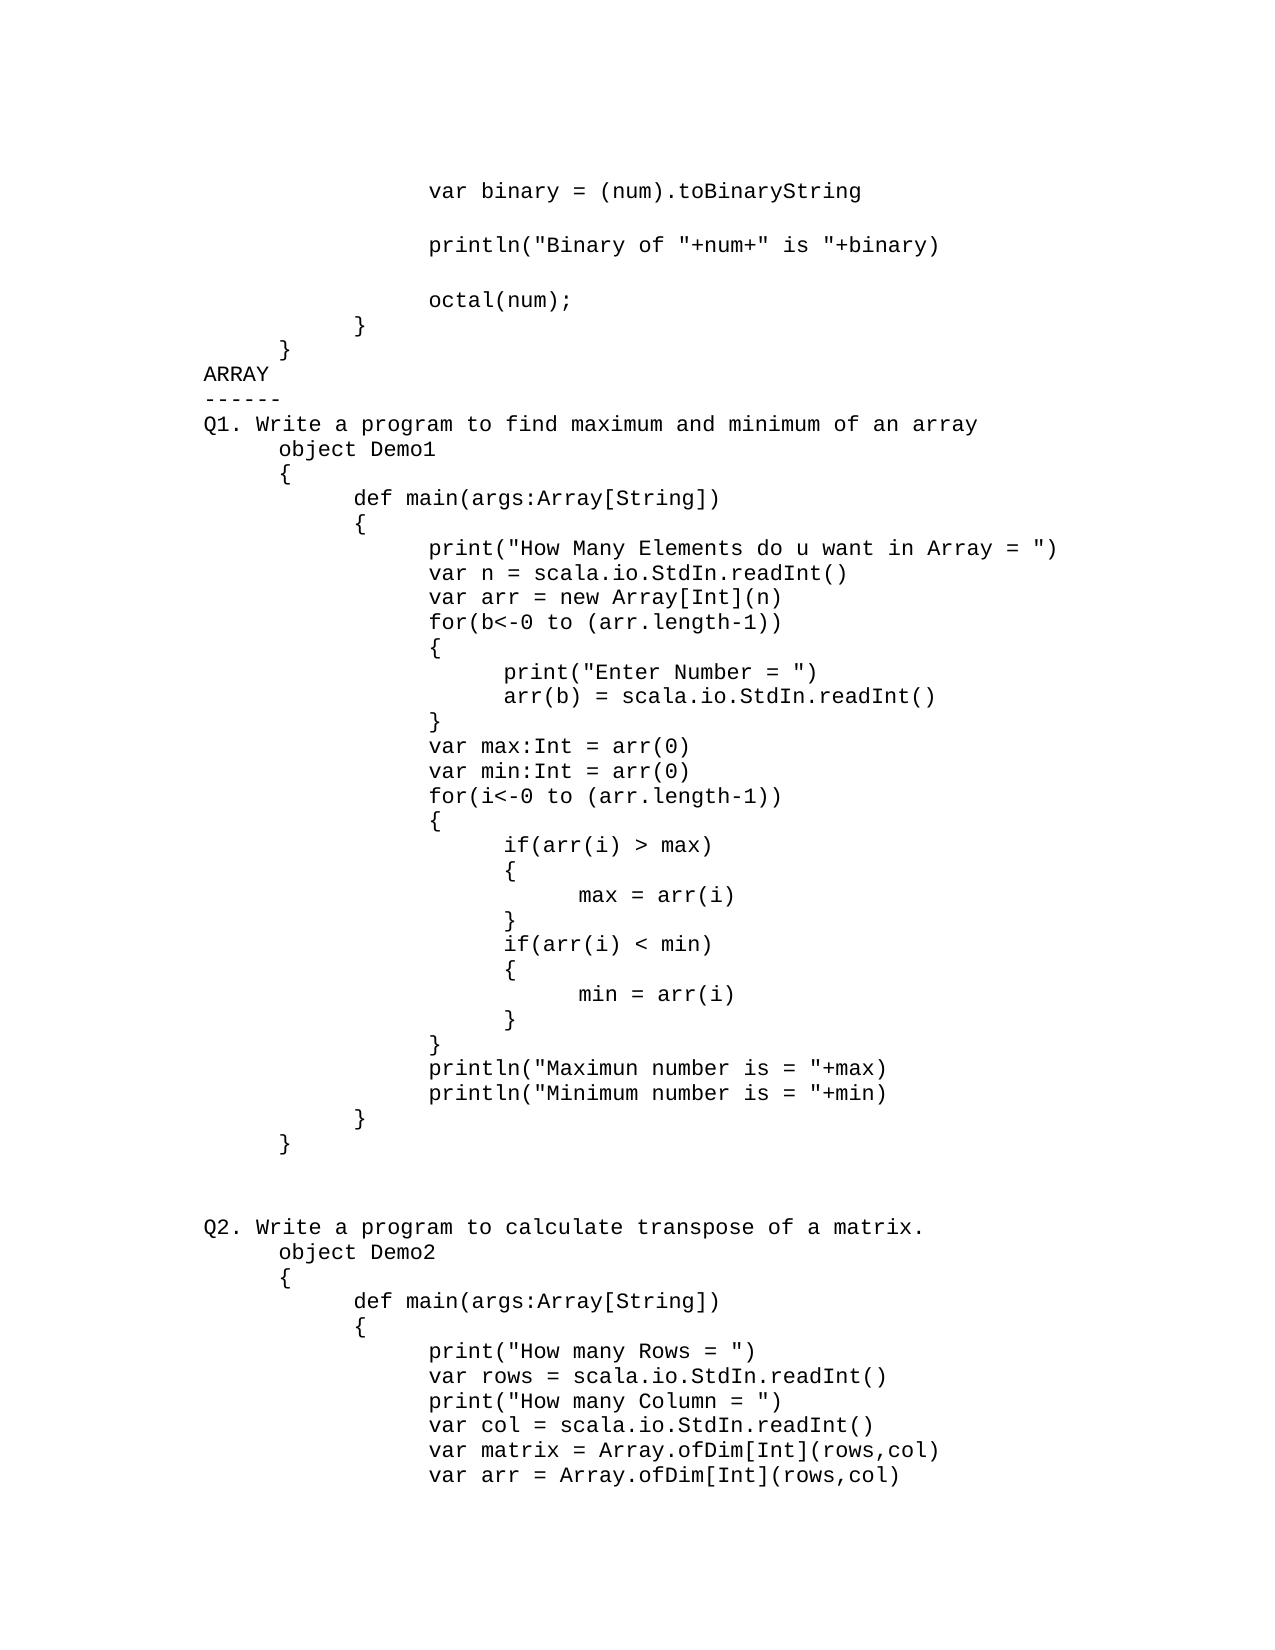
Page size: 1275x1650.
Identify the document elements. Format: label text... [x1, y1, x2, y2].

text { [203, 636, 1072, 661]
text var rows = scala.io.StdIn.readInt() [203, 1365, 1072, 1390]
text } [203, 909, 1072, 933]
text println("Minimum number is = "+min) [203, 1082, 1072, 1107]
text } [203, 1132, 1072, 1157]
text var binary = (num).toBinaryString [203, 180, 1072, 204]
text octal(num); [203, 289, 1072, 314]
text { [203, 809, 1072, 834]
text } [203, 1033, 1072, 1057]
text arr(b) = scala.io.StdIn.readInt() [203, 686, 1072, 710]
text object Demo2 [203, 1241, 1072, 1266]
text var min:Int = arr(0) [203, 760, 1072, 785]
text { [203, 958, 1072, 983]
text object Demo1 [203, 438, 1072, 462]
text } [203, 1107, 1072, 1132]
text var n = scala.io.StdIn.readInt() [203, 562, 1072, 586]
text ------ [203, 388, 1072, 413]
text { [203, 1266, 1072, 1291]
text var max:Int = arr(0) [203, 735, 1072, 760]
text var col = scala.io.StdIn.readInt() [203, 1414, 1072, 1439]
text print("How many Column = ") [203, 1390, 1072, 1414]
text var arr = Array.ofDim[Int](rows,col) [203, 1464, 1072, 1489]
text max = arr(i) [203, 884, 1072, 909]
text } [203, 338, 1072, 363]
text { [203, 1315, 1072, 1340]
text for(b<-0 to (arr.length-1)) [203, 611, 1072, 636]
text ARRAY [203, 363, 1072, 388]
text print("Enter Number = ") [203, 661, 1072, 686]
text var arr = new Array[Int](n) [203, 586, 1072, 611]
text def main(args:Array[String]) [203, 487, 1072, 512]
text println("Maximun number is = "+max) [203, 1057, 1072, 1082]
text { [203, 462, 1072, 487]
text Q2. Write a program to calculate transpose of a matrix. [203, 1216, 1072, 1241]
text Q1. Write a program to find maximum and minimum of an array [203, 413, 1072, 438]
text print("How Many Elements do u want in Array = ") [203, 537, 1072, 562]
text def main(args:Array[String]) [203, 1291, 1072, 1315]
text if(arr(i) > max) [203, 834, 1072, 859]
text println("Binary of "+num+" is "+binary) [203, 234, 1072, 259]
text var matrix = Array.ofDim[Int](rows,col) [203, 1439, 1072, 1464]
text } [203, 1008, 1072, 1033]
text } [203, 710, 1072, 735]
text { [203, 512, 1072, 537]
text print("How many Rows = ") [203, 1340, 1072, 1365]
text if(arr(i) < min) [203, 933, 1072, 958]
text } [203, 314, 1072, 338]
text min = arr(i) [203, 983, 1072, 1008]
text { [203, 859, 1072, 884]
text for(i<-0 to (arr.length-1)) [203, 785, 1072, 809]
